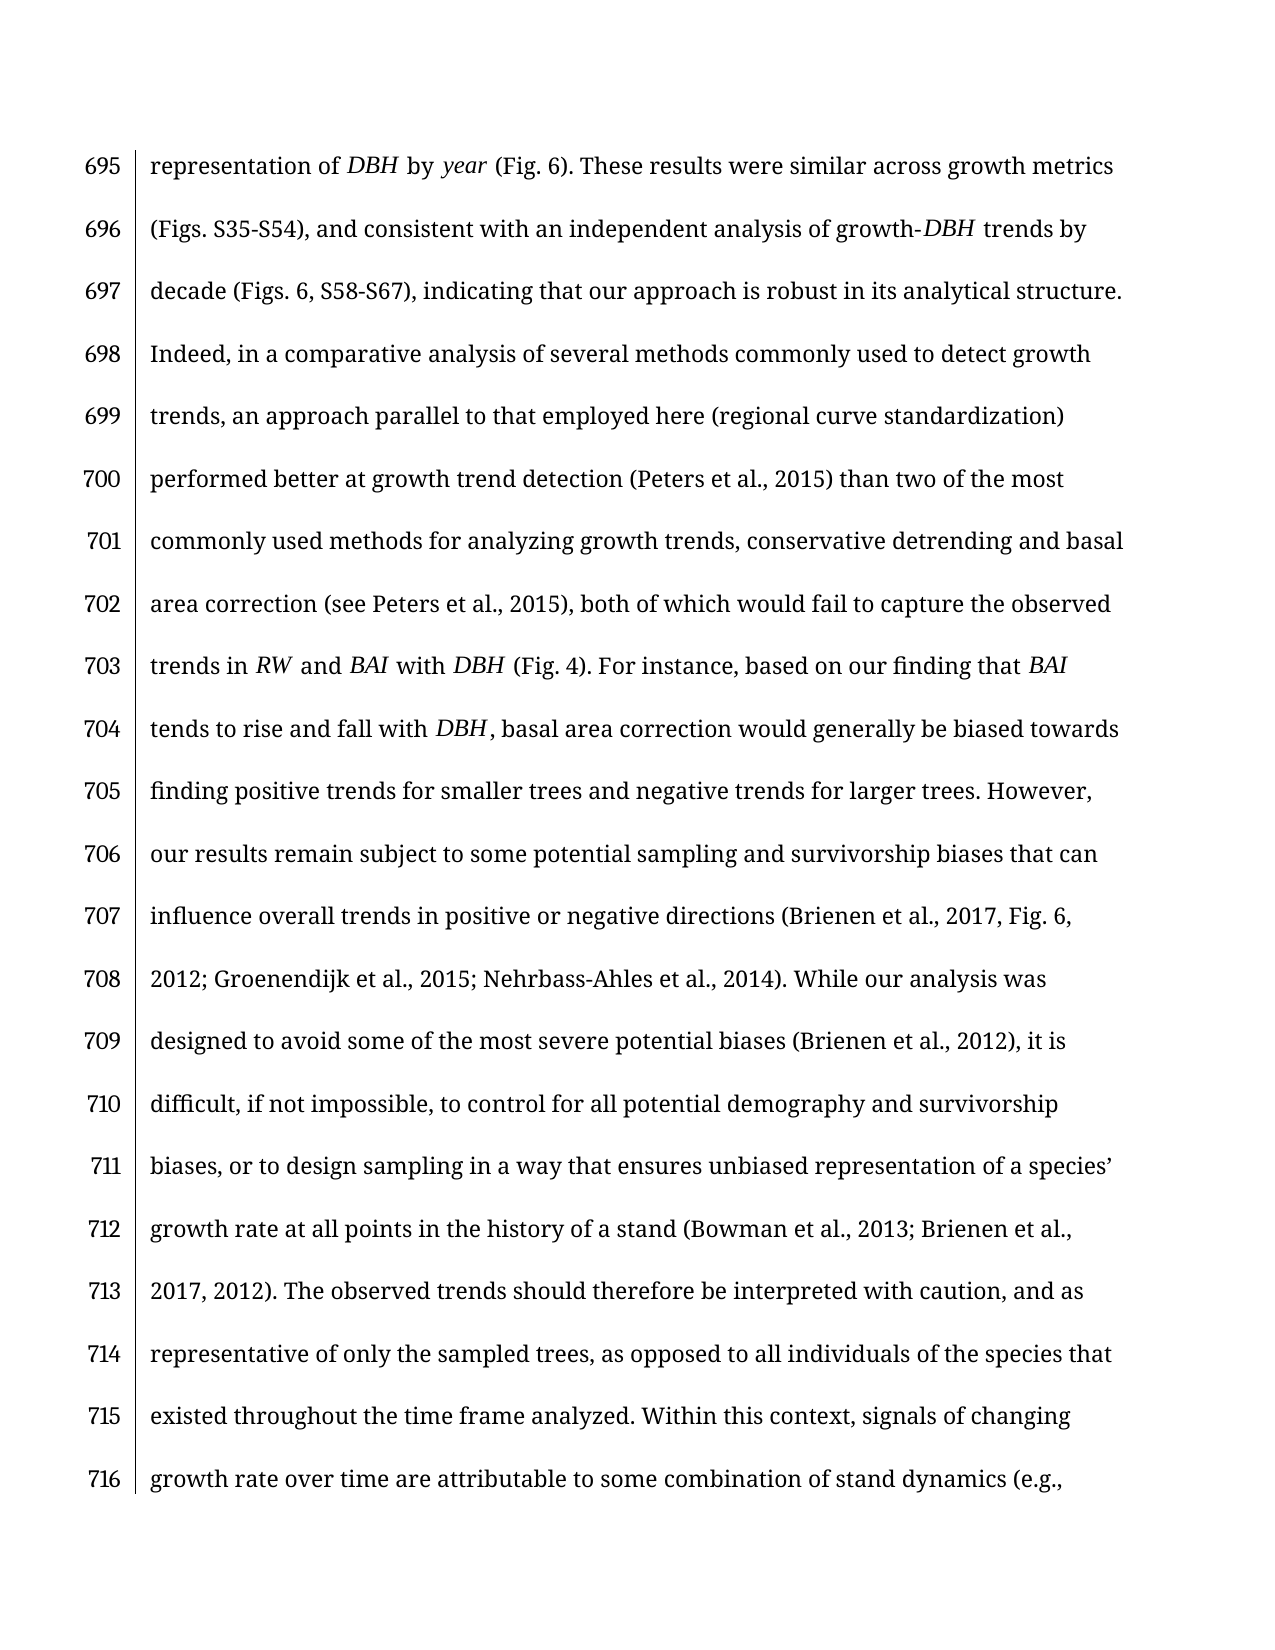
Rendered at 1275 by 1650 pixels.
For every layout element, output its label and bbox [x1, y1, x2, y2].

text [150, 150, 1125, 1494]
